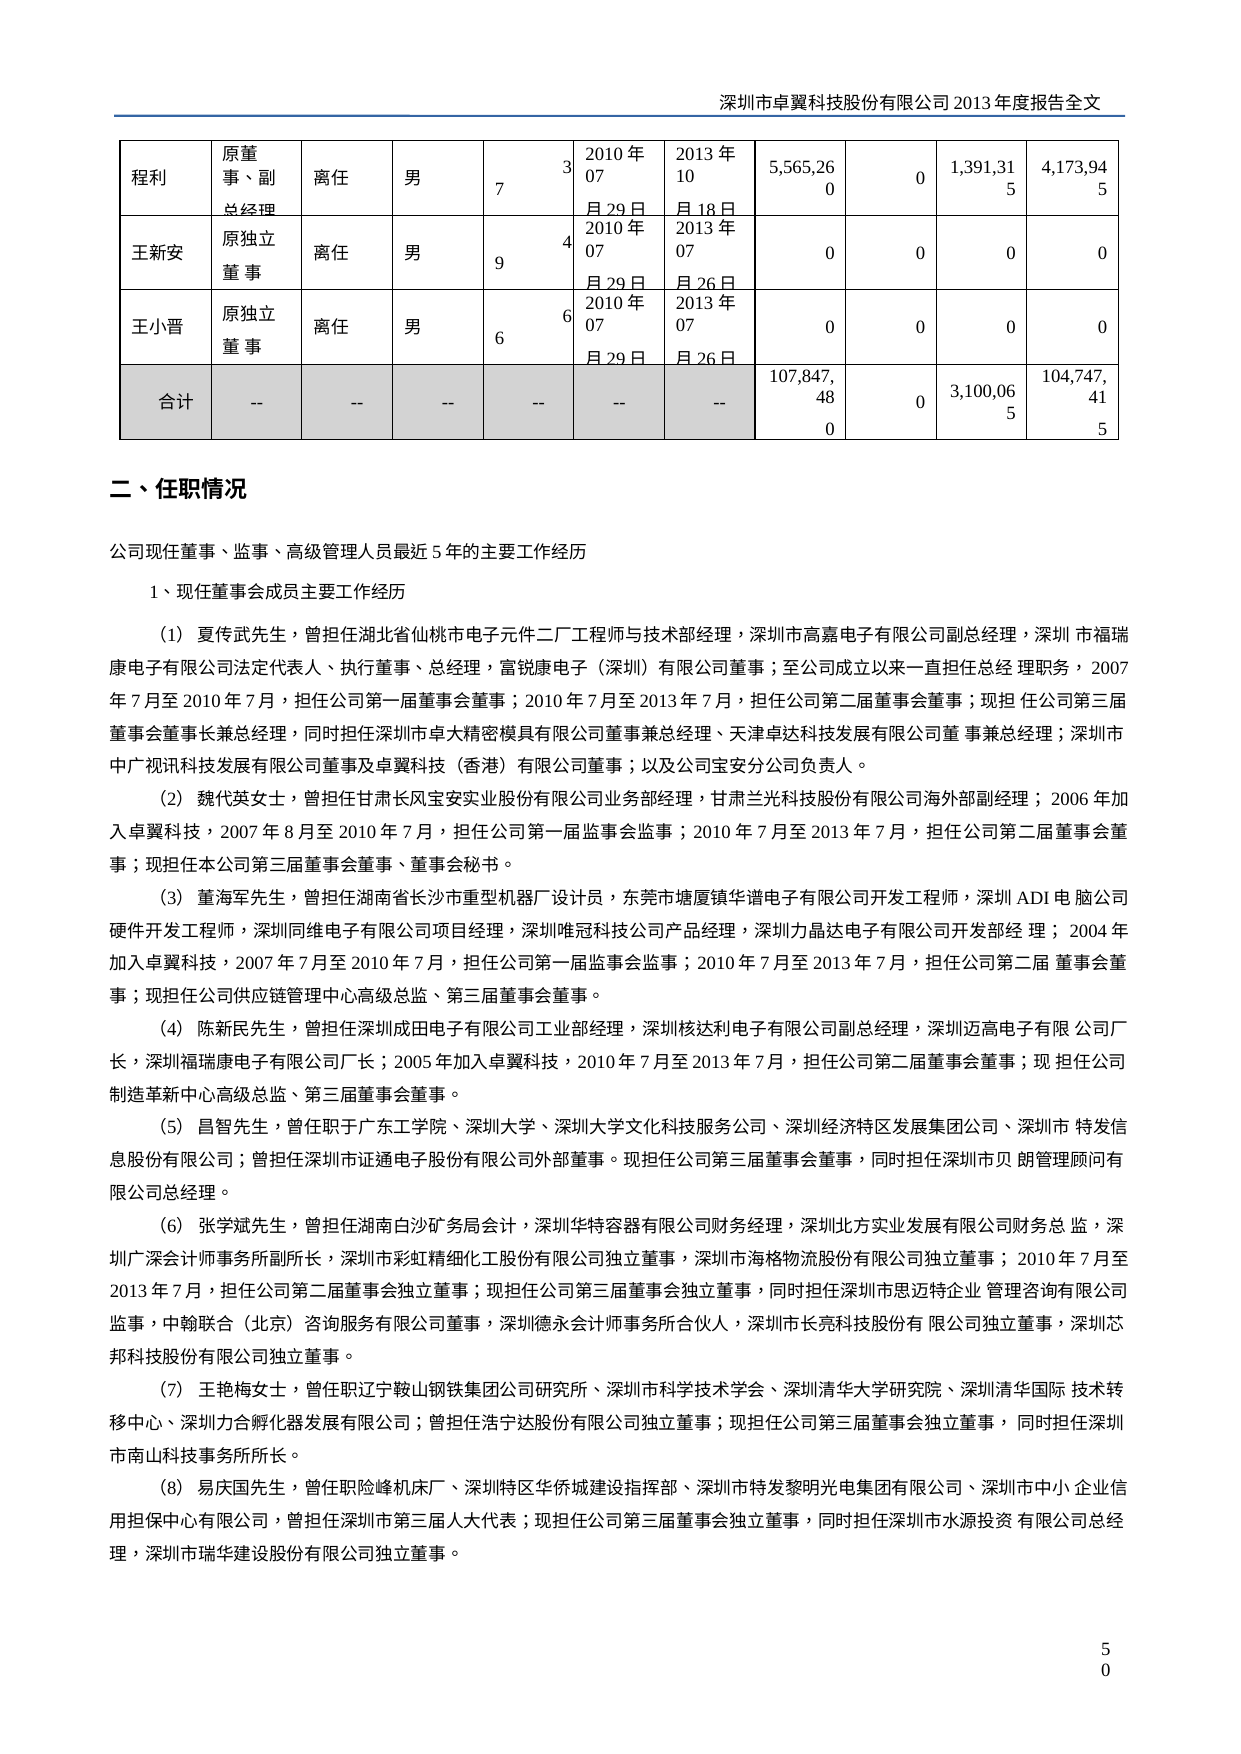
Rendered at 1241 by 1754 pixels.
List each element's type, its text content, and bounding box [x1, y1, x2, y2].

text （5） 昌智先生，曾任职于广东工学院、深圳大学、深圳大学文化科技服务公司、深圳经济特区发展集团公司、深圳市 特发信息股份有限公司；曾担任深圳市证通电子股份有限公司外部董事。现担任公司第三届董事会董事，同时担任深圳市贝 朗管理顾问有限公司总经理。 [109, 1108, 1128, 1206]
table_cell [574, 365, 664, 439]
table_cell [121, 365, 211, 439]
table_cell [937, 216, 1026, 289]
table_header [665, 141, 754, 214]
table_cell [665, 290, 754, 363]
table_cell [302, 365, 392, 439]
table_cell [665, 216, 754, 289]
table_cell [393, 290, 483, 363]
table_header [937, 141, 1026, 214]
text （6） 张学斌先生，曾担任湖南白沙矿务局会计，深圳华特容器有限公司财务经理，深圳北方实业发展有限公司财务总 监，深圳广深会计师事务所副所长，深圳市彩虹精细化工股份有限公司独立董事，深圳市海格物流股份有限公司独立董事； 2010年7月至2013年7月，担任公司第二届董事会独立董事；现担任公司第三届董事会独立董事，同时担任深圳市思迈特企业 管理咨询有限公司监事，中翰联合（北京）咨询服务有限公司董事，深圳德永会计师事务所合伙人，深圳市长亮科技股份有 限公司独立董事，深圳芯邦科技股份有限公司独立董事。 [109, 1206, 1128, 1370]
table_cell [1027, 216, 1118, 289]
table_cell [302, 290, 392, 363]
text （4） 陈新民先生，曾担任深圳成田电子有限公司工业部经理，深圳核达利电子有限公司副总经理，深圳迈高电子有限 公司厂长，深圳福瑞康电子有限公司厂长；2005年加入卓翼科技，2010年7月至2013年7月，担任公司第二届董事会董事；现 担任公司制造革新中心高级总监、第三届董事会董事。 [109, 1009, 1128, 1108]
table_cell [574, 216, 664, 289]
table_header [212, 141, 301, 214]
text （2） 魏代英女士，曾担任甘肃长风宝安实业股份有限公司业务部经理，甘肃兰光科技股份有限公司海外部副经理；2006 年加入卓翼科技，2007年8月至2010年7月，担任公司第一届监事会监事；2010年7月至2013年7月，担任公司第二届董事会董 事；现担任本公司第三届董事会董事、董事会秘书。 [109, 779, 1128, 878]
text 公司现任董事、监事、高级管理人员最近5年的主要工作经历 [109, 532, 1128, 564]
text （8） 易庆国先生，曾任职险峰机床厂、深圳特区华侨城建设指挥部、深圳市特发黎明光电集团有限公司、深圳市中小 企业信用担保中心有限公司，曾担任深圳市第三届人大代表；现担任公司第三届董事会独立董事，同时担任深圳市水源投资 有限公司总经理，深圳市瑞华建设股份有限公司独立董事。 [109, 1468, 1128, 1567]
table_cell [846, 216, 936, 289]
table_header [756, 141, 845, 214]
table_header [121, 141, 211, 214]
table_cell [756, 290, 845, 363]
text （7） 王艳梅女士，曾任职辽宁鞍山钢铁集团公司研究所、深圳市科学技术学会、深圳清华大学研究院、深圳清华国际 技术转移中心、深圳力合孵化器发展有限公司；曾担任浩宁达股份有限公司独立董事；现担任公司第三届董事会独立董事， 同时担任深圳市南山科技事务所所长。 [109, 1370, 1128, 1468]
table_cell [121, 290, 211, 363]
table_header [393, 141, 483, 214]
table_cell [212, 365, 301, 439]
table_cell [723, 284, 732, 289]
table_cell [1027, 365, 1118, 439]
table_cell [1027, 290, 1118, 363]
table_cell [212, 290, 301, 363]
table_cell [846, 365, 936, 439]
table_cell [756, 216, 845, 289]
text 1、现任董事会成员主要工作经历 [109, 579, 1128, 603]
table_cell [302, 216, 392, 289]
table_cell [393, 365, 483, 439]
text （1） 夏传武先生，曾担任湖北省仙桃市电子元件二厂工程师与技术部经理，深圳市高嘉电子有限公司副总经理，深圳 市福瑞康电子有限公司法定代表人、执行董事、总经理，富锐康电子（深圳）有限公司董事；至公司成立以来一直担任总经 理职务，2007年7月至2010年7月，担任公司第一届董事会董事；2010年7月至2013年7月，担任公司第二届董事会董事；现担 任公司第三届董事会董事长兼总经理，同时担任深圳市卓大精密模具有限公司董事兼总经理、天津卓达科技发展有限公司董 事兼总经理；深圳市中广视讯科技发展有限公司董事及卓翼科技（香港）有限公司董事；以及公司宝安分公司负责人。 [109, 615, 1128, 779]
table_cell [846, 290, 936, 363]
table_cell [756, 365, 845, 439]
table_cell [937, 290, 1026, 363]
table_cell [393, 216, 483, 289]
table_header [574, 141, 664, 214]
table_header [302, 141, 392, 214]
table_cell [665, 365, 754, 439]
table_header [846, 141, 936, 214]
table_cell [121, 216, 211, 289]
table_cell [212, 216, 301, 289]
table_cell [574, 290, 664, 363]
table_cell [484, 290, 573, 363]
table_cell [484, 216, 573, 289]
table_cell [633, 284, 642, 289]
text （3） 董海军先生，曾担任湖南省长沙市重型机器厂设计员，东莞市塘厦镇华谱电子有限公司开发工程师，深圳ADI电 脑公司硬件开发工程师，深圳同维电子有限公司项目经理，深圳唯冠科技公司产品经理，深圳力晶达电子有限公司开发部经 理；2004年加入卓翼科技，2007年7月至2010年7月，担任公司第一届监事会监事；2010年7月至2013年7月，担任公司第二届 董事会董事；现担任公司供应链管理中心高级总监、第三届董事会董事。 [109, 878, 1128, 1009]
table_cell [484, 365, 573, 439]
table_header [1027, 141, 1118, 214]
text 二、任职情况 [109, 473, 1128, 505]
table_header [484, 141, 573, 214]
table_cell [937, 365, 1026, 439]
